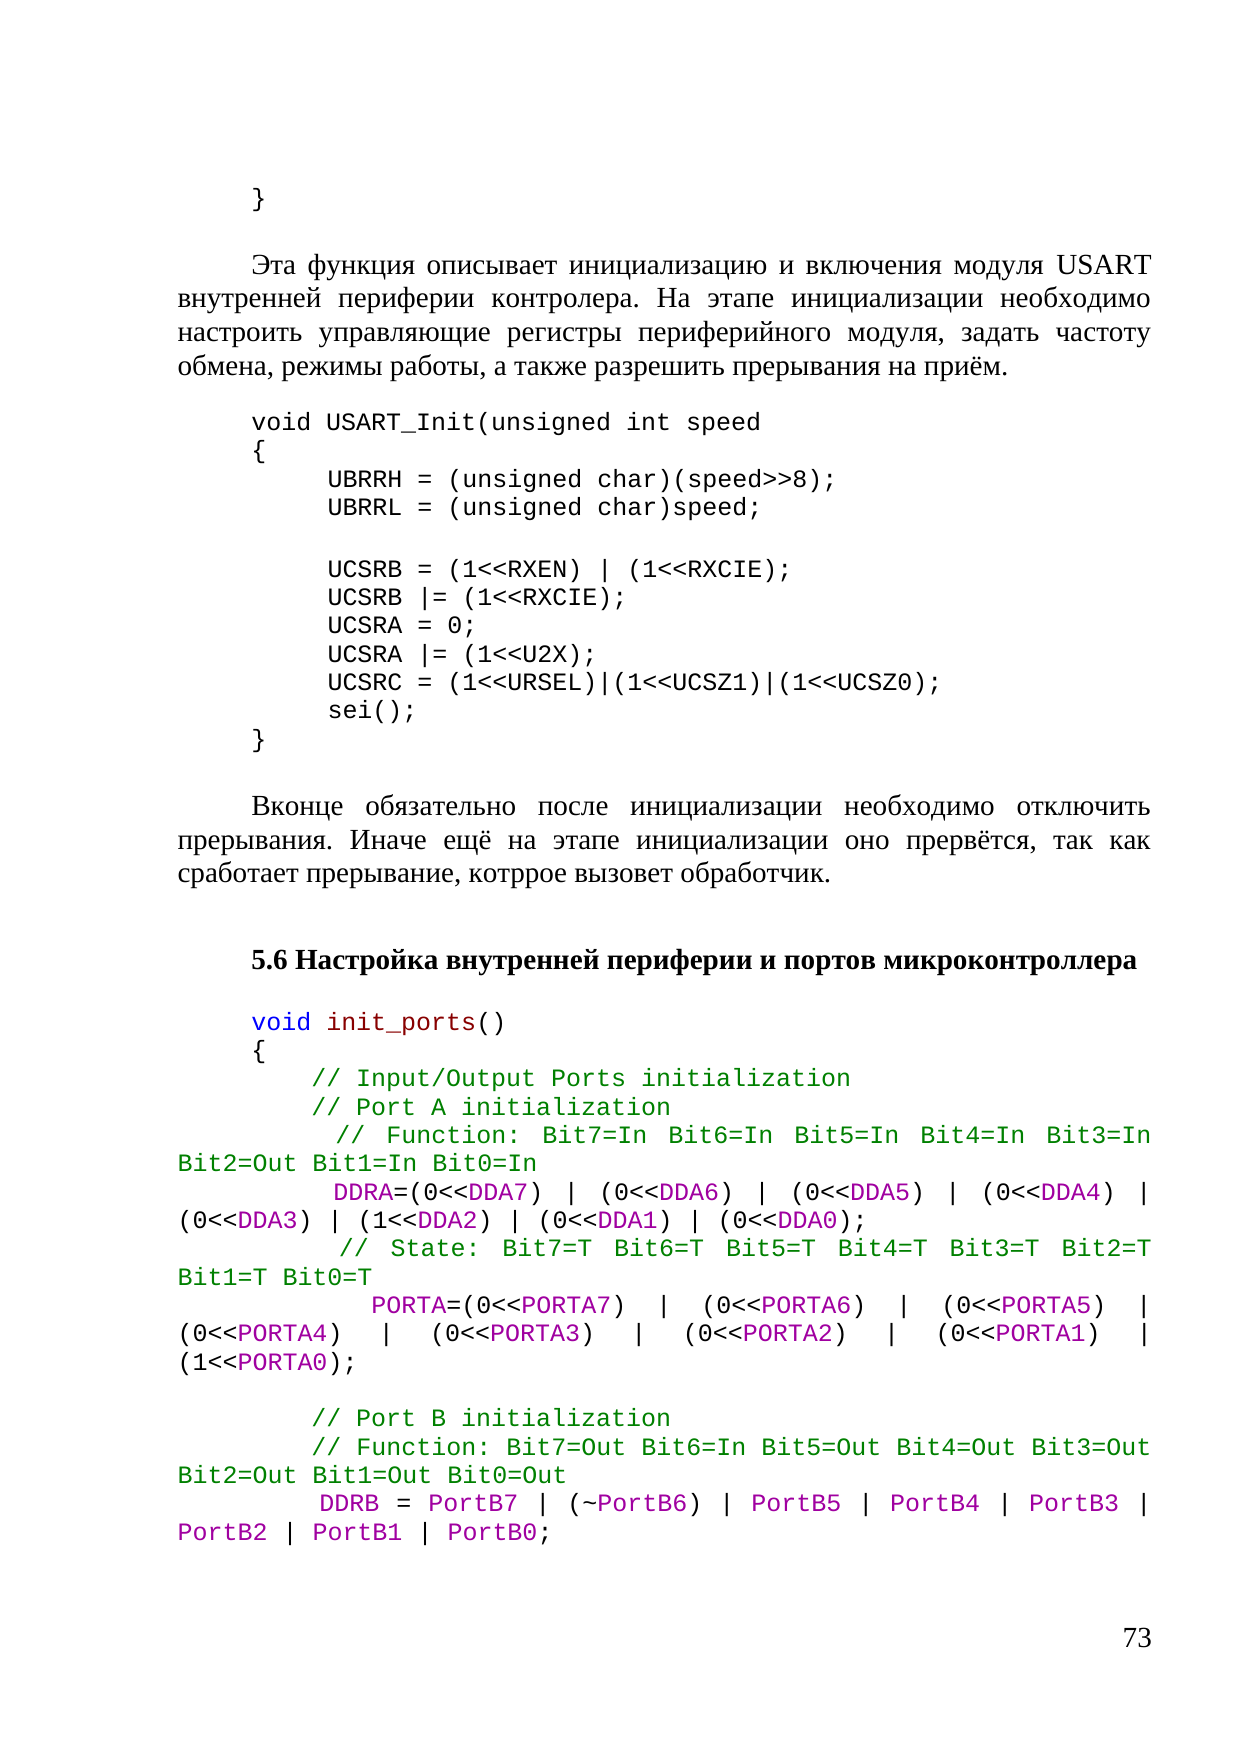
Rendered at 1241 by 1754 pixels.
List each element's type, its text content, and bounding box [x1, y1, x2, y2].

text // Port B initialization [177, 1406, 1152, 1434]
text sei(); [177, 698, 1152, 726]
text UBRRL = (unsigned char)speed; [177, 494, 1152, 523]
text // State: Bit7=T Bit6=T Bit5=T Bit4=T Bit3=T Bit2=T Bit1=T Bit0=T [177, 1236, 1152, 1293]
subtitle 5.6 Настройка внутренней периферии и портов микроконтроллера [177, 942, 1152, 976]
text DDRA=(0<<DDA7) | (0<<DDA6) | (0<<DDA5) | (0<<DDA4) | (0<<DDA3) | (1<<DDA2) | (0<<DDA1) | (0<<DDA0); [177, 1179, 1152, 1236]
text // Input/Output Ports initialization [177, 1066, 1152, 1094]
text // Function: Bit7=In Bit6=In Bit5=In Bit4=In Bit3=In Bit2=Out Bit1=In Bit0=In [177, 1123, 1152, 1179]
text UCSRA = 0; [177, 613, 1152, 641]
text UBRRH = (unsigned char)(speed>>8); [177, 466, 1152, 494]
text PORTA=(0<<PORTA7) | (0<<PORTA6) | (0<<PORTA5) | (0<<PORTA4) | (0<<PORTA3) | (0<<PORTA2) | (0<<PORTA1) | (1<<PORTA0); [177, 1293, 1152, 1378]
text UCSRB = (1<<RXEN) | (1<<RXCIE); [177, 556, 1152, 585]
text { [177, 438, 1152, 466]
text UCSRB |= (1<<RXCIE); [177, 585, 1152, 613]
text void USART_Init(unsigned int speed [177, 409, 1152, 438]
text UCSRA |= (1<<U2X); [177, 641, 1152, 670]
text } [177, 726, 1152, 755]
text Эта функция описывает инициализацию и включения модуля USART внутренней периферии контролера. На этапе инициализации необходимо настроить управляющие регистры периферийного модуля, задать частоту обмена, режимы работы, а также разрешить прерывания на приём. [177, 247, 1152, 381]
text void init_ports() [177, 1009, 1152, 1038]
text Вконце обязательно после инициализации необходимо отключить прерывания. Иначе ещё на этапе инициализации оно прервётся, так как сработает прерывание, котррое вызовет обработчик. [177, 788, 1152, 889]
text DDRB = PortB7 | (~PortB6) | PortB5 | PortB4 | PortB3 | PortB2 | PortB1 | PortB0; [177, 1491, 1152, 1548]
text } [177, 185, 1152, 213]
text UCSRC = (1<<URSEL)|(1<<UCSZ1)|(1<<UCSZ0); [177, 670, 1152, 698]
text // Port A initialization [177, 1094, 1152, 1123]
text // Function: Bit7=Out Bit6=In Bit5=Out Bit4=Out Bit3=Out Bit2=Out Bit1=Out Bit0=Out [177, 1434, 1152, 1491]
text { [177, 1038, 1152, 1066]
